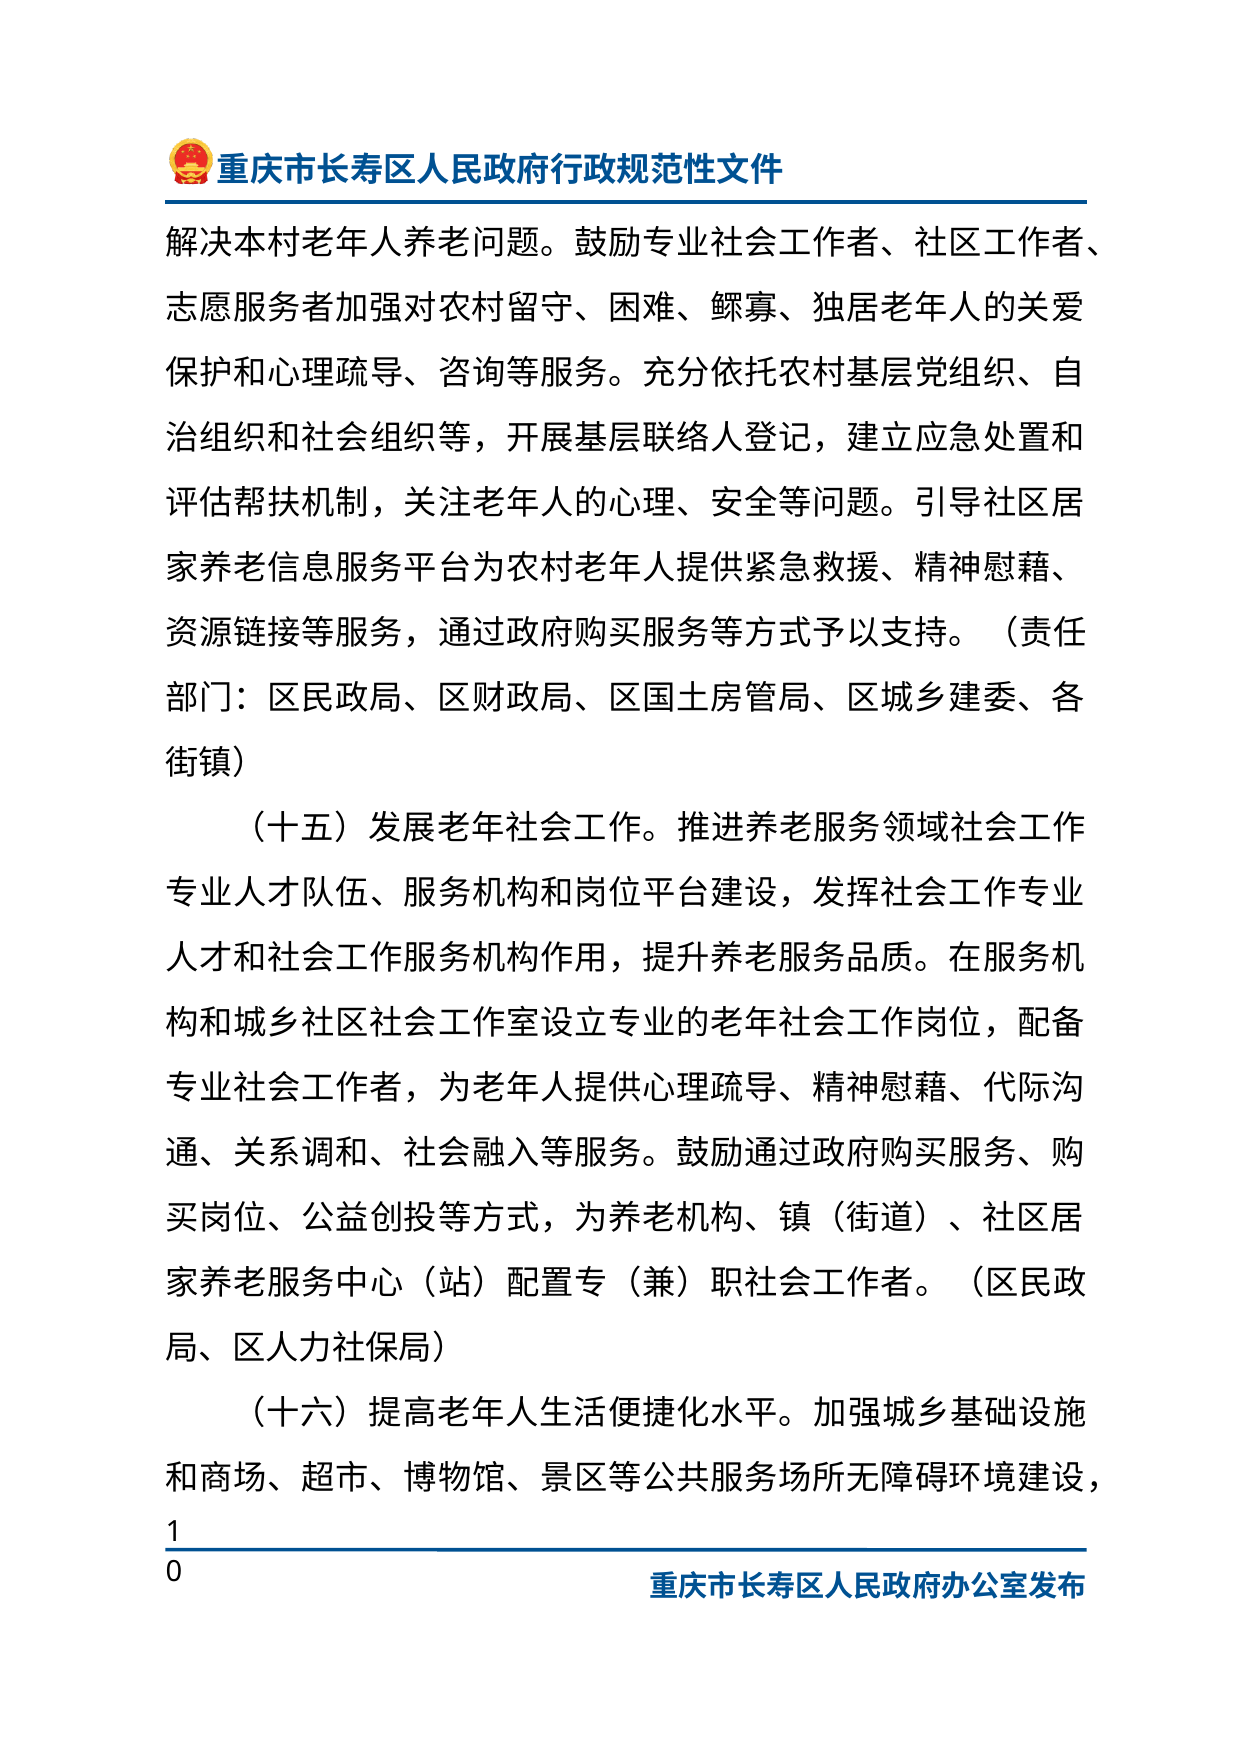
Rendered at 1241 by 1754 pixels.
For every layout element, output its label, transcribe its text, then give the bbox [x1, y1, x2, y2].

text （十五）发展老年社会工作。推进养老服务领域社会工作专业人才队伍、服务机构和岗位平台建设，发挥社会工作专业人才和社会工作服务机构作用，提升养老服务品质。在服务机构和城乡社区社会工作室设立专业的老年社会工作岗位，配备专业社会工作者，为老年人提供心理疏导、精神慰藉、代际沟通、关系调和、社会融入等服务。鼓励通过政府购买服务、购买岗位、公益创投等方式，为养老机构、镇（街道）、社区居家养老服务中心（站）配置专（兼）职社会工作者。（区民政局、区人力社保局） [165, 792, 1087, 1377]
picture [165, 136, 217, 188]
